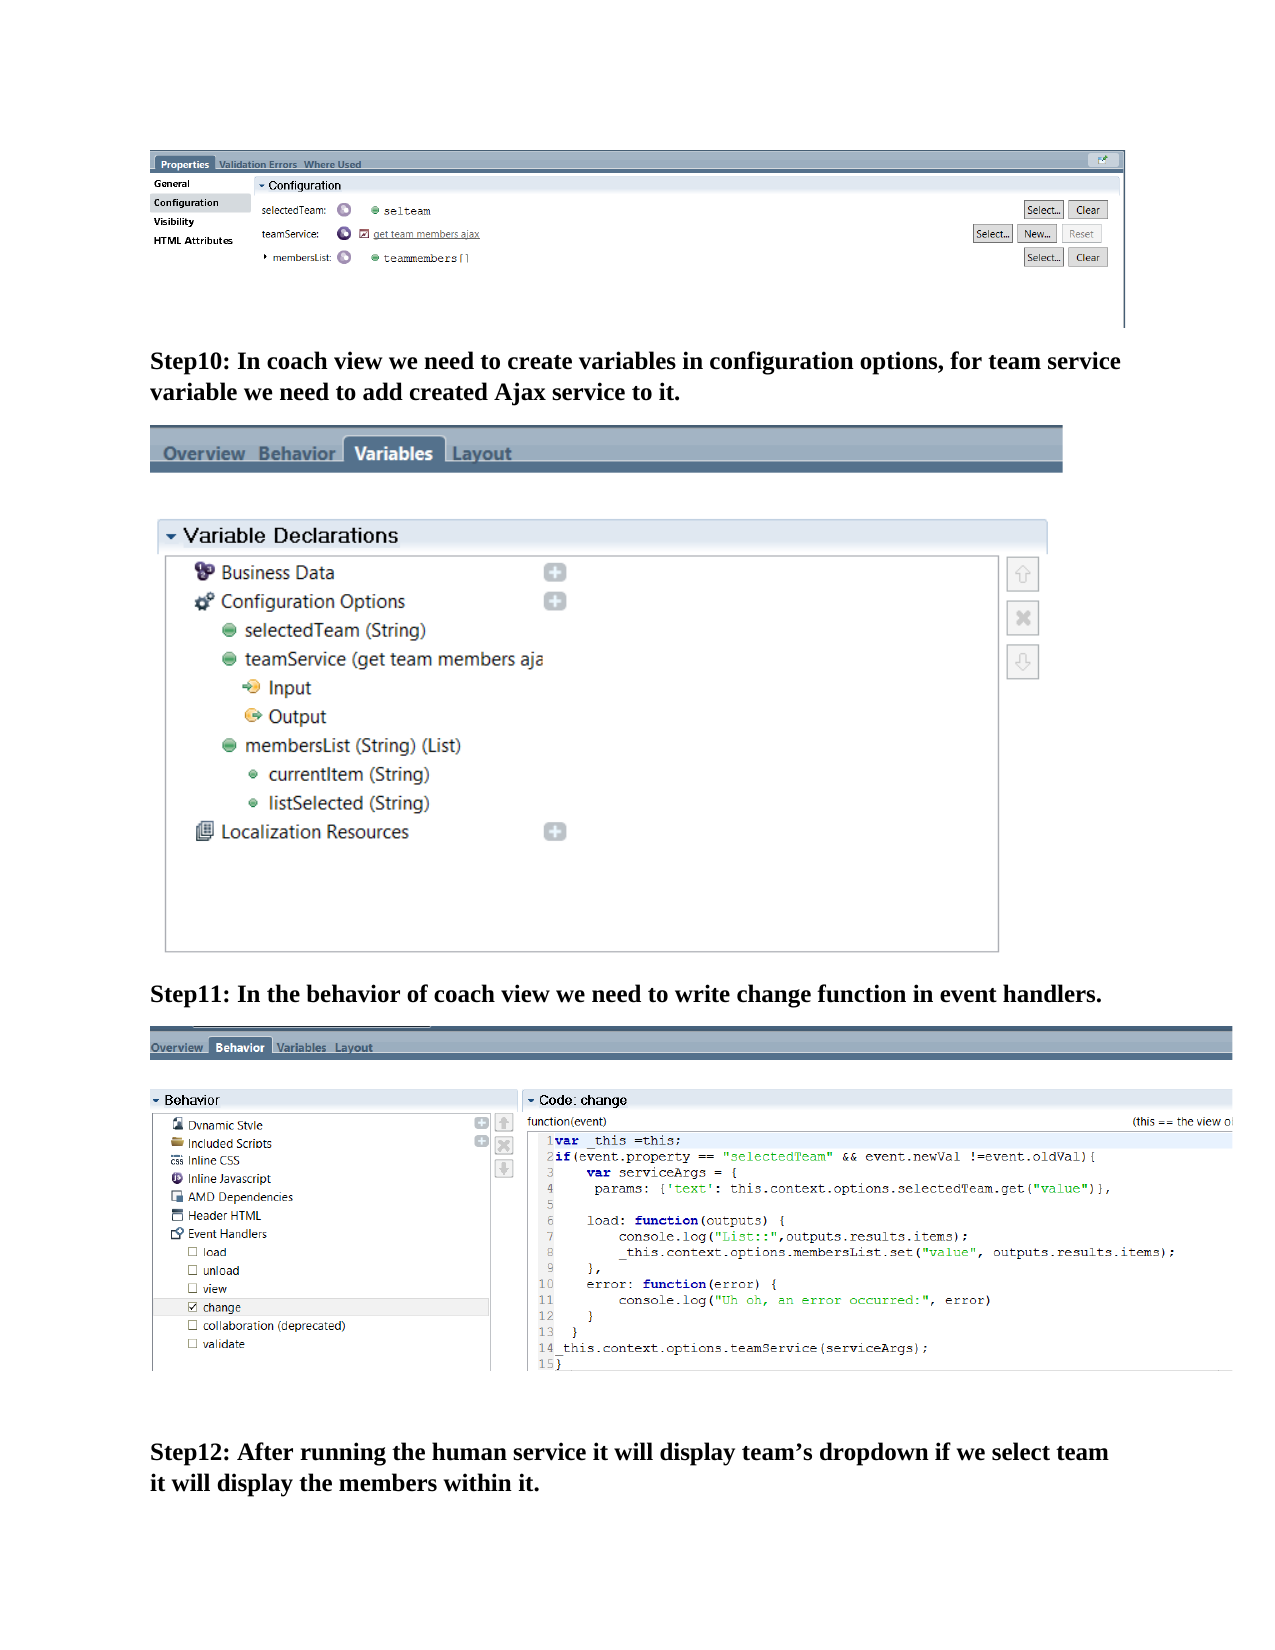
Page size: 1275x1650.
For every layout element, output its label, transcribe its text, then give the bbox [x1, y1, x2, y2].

picture [150, 425, 1063, 960]
picture [150, 150, 1125, 328]
text Step11: In the behavior of coach view we need to write change function in event handlers. [150, 979, 1125, 1007]
picture [150, 1026, 1233, 1371]
text Step10: In coach view we need to create variables in configuration options, for team service variable we need to add created Ajax service to it. [150, 346, 1125, 406]
text Step12: After running the human service it will display team’s dropdown if we select team it will display the members within it. [150, 1437, 1125, 1497]
